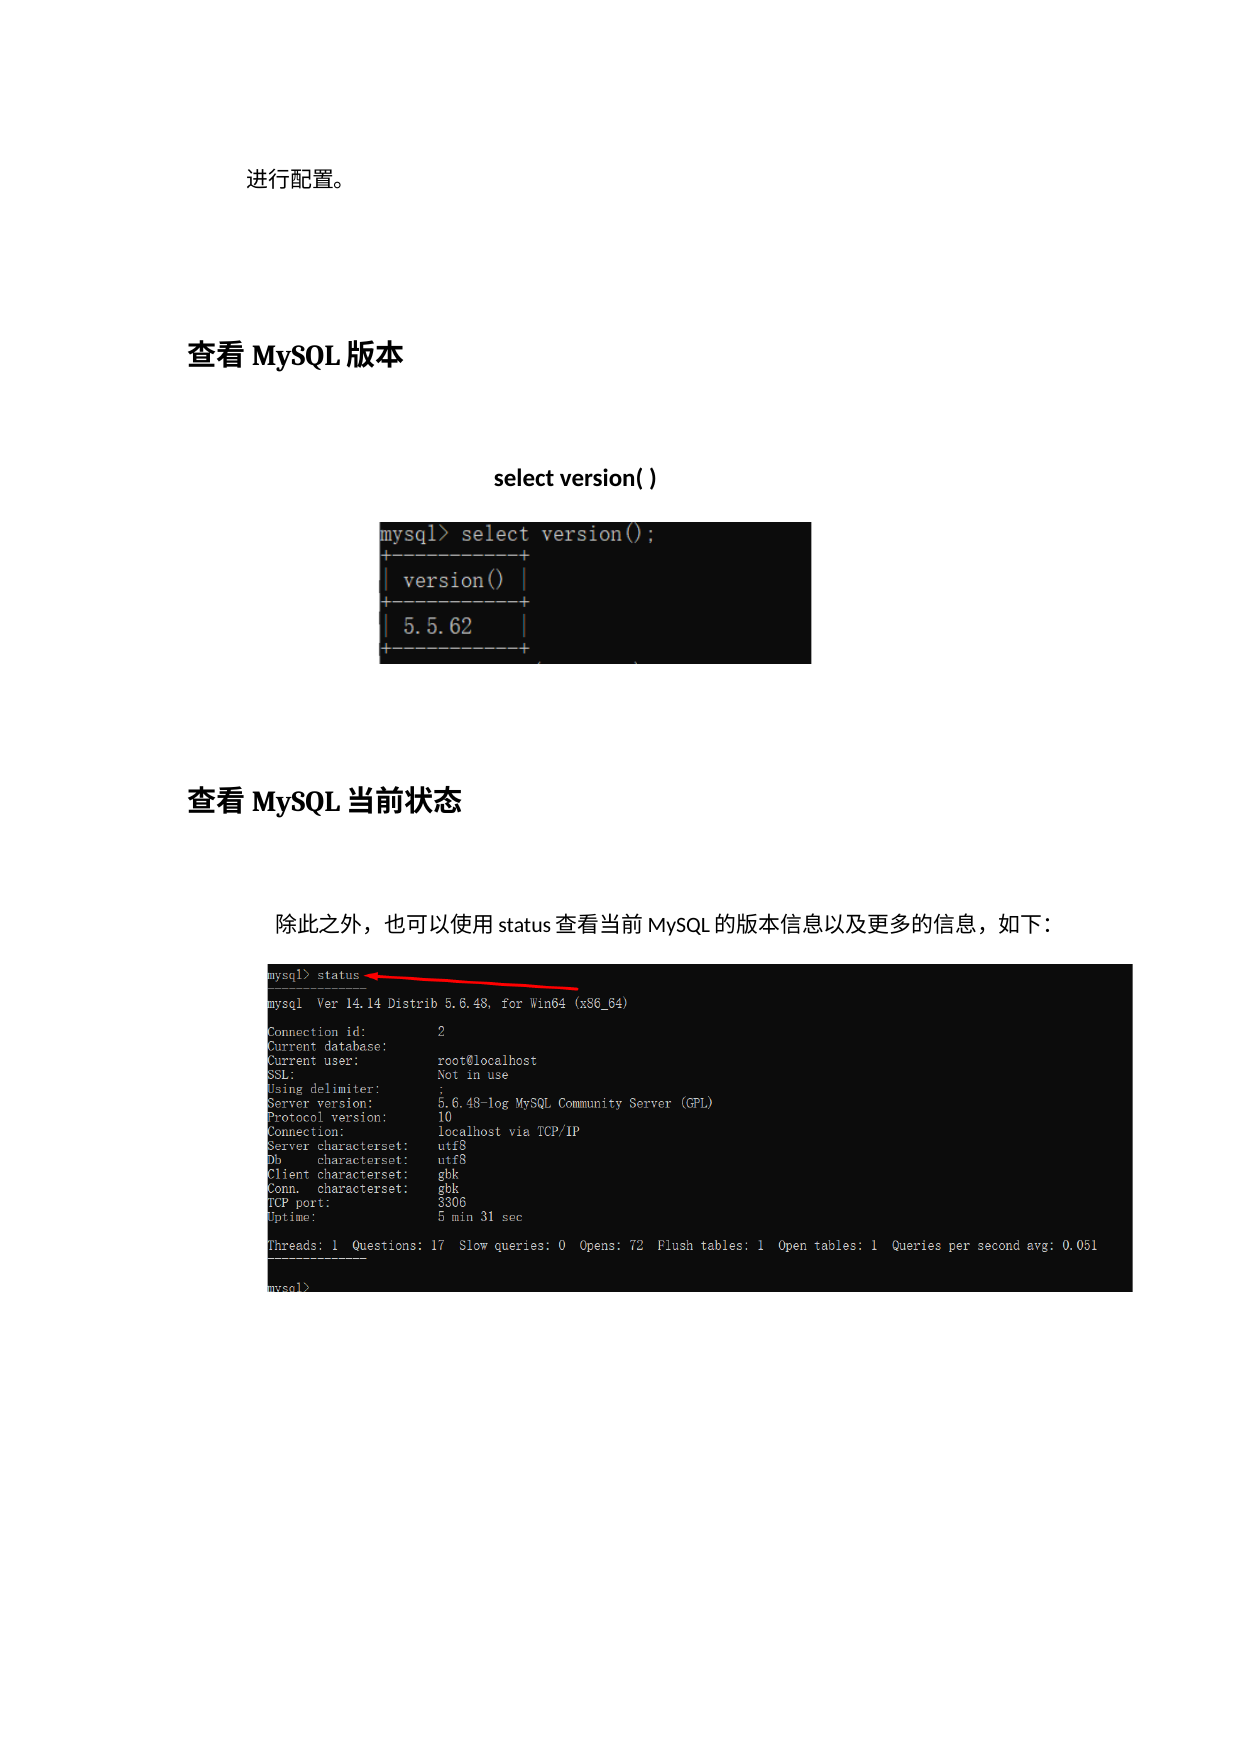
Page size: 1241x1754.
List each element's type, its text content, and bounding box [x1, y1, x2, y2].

picture [378, 522, 812, 664]
subtitle 查看MySQL版本 [187, 320, 1053, 385]
text 除此之外，也可以使用status查看当前MySQL的版本信息以及更多的信息，如下： [275, 907, 1053, 939]
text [187, 162, 1053, 194]
text select version( ) [187, 461, 1053, 494]
picture [267, 964, 1133, 1292]
subtitle 查看MySQL当前状态 [187, 766, 1053, 831]
